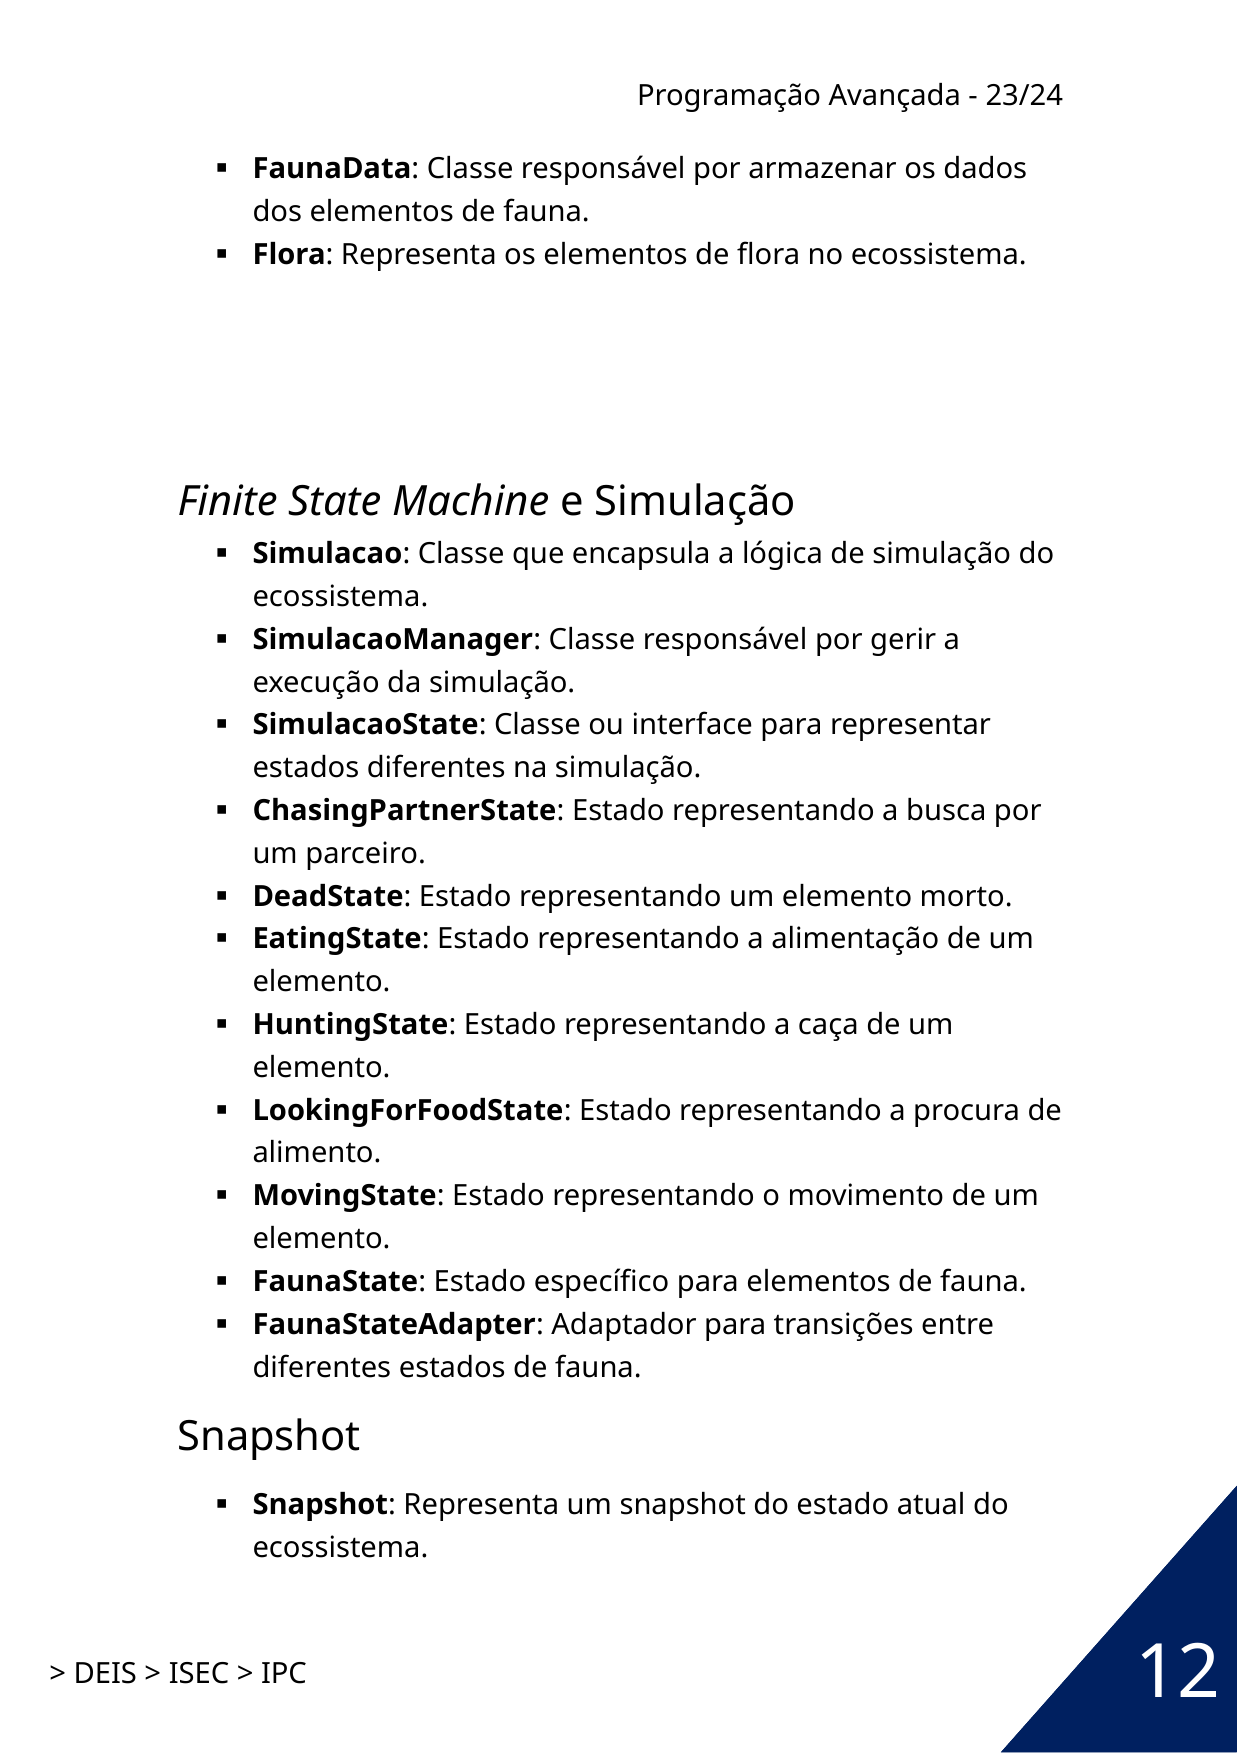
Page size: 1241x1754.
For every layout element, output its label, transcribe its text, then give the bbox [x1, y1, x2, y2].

text Snapshot [177, 1405, 1063, 1462]
list SimulacaoState: Classe ou interface para representar estados diferentes na simulação. [215, 704, 1063, 786]
list Finite State Machine e Simulação [177, 471, 1063, 528]
list EatingState: Estado representando a alimentação de um elemento. [215, 918, 1063, 1000]
list FaunaData: Classe responsável por armazenar os dados dos elementos de fauna. [215, 148, 1063, 230]
list HuntingState: Estado representando a caça de um elemento. [215, 1003, 1063, 1086]
list SimulacaoManager: Classe responsável por gerir a execução da simulação. [215, 618, 1063, 701]
list Simulacao: Classe que encapsula a lógica de simulação do ecossistema. [215, 532, 1063, 615]
list DeadState: Estado representando um elemento morto. [215, 875, 1063, 914]
list LookingForFoodState: Estado representando a procura de alimento. [215, 1089, 1063, 1171]
list FaunaStateAdapter: Adaptador para transições entre diferentes estados de fauna. [215, 1303, 1063, 1386]
list ChasingPartnerState: Estado representando a busca por um parceiro. [215, 789, 1063, 872]
list FaunaState: Estado específico para elementos de fauna. [215, 1260, 1063, 1300]
list Snapshot: Representa um snapshot do estado atual do ecossistema. [215, 1483, 1063, 1566]
list Flora: Representa os elementos de flora no ecossistema. [215, 233, 1063, 273]
list MovingState: Estado representando o movimento de um elemento. [215, 1174, 1063, 1257]
